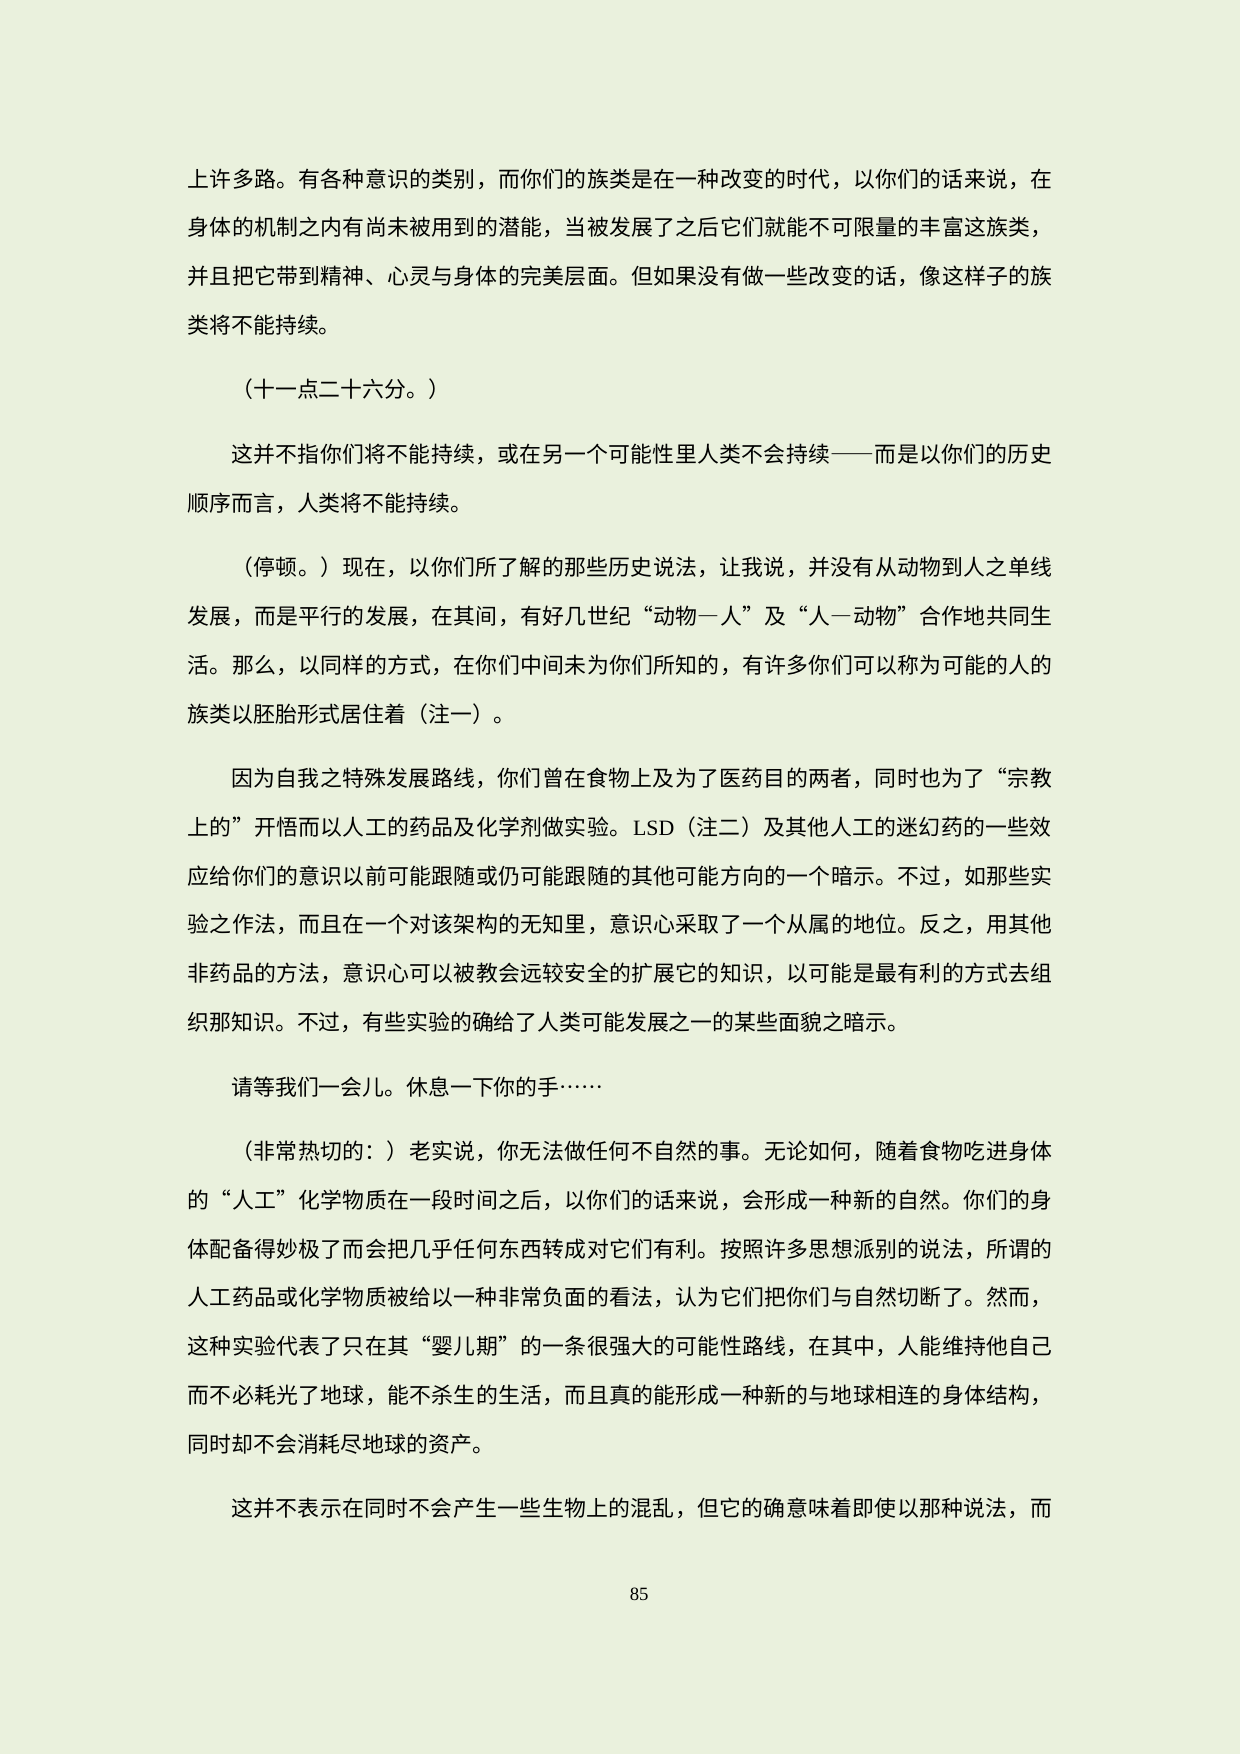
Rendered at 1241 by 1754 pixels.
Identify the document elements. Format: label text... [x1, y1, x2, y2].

text 这并不指你们将不能持续，或在另一个可能性里人类不会持续——而是以你们的历史顺序而言，人类将不能持续。 [187, 437, 1053, 518]
text （十一点二十六分。） [187, 372, 1053, 404]
text （非常热切的：）老实说，你无法做任何不自然的事。无论如何，随着食物吃进身体的“人工”化学物质在一段时间之后，以你们的话来说，会形成一种新的自然。你们的身体配备得妙极了而会把几乎任何东西转成对它们有利。按照许多思想派别的说法，所谓的人工药品或化学物质被给以一种非常负面的看法，认为它们把你们与自然切断了。然而，这种实验代表了只在其“婴儿期”的一条很强大的可能性路线，在其中，人能维持他自己而不必耗光了地球，能不杀生的生活，而且真的能形成一种新的与地球相连的身体结构，同时却不会消耗尽地球的资产。 [187, 1134, 1053, 1459]
text 因为自我之特殊发展路线，你们曾在食物上及为了医药目的两者，同时也为了“宗教上的”开悟而以人工的药品及化学剂做实验。LSD（注二）及其他人工的迷幻药的一些效应给你们的意识以前可能跟随或仍可能跟随的其他可能方向的一个暗示。不过，如那些实验之作法，而且在一个对该架构的无知里，意识心采取了一个从属的地位。反之，用其他非药品的方法，意识心可以被教会远较安全的扩展它的知识，以可能是最有利的方式去组织那知识。不过，有些实验的确给了人类可能发展之一的某些面貌之暗示。 [187, 761, 1053, 1037]
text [187, 161, 1053, 340]
text （停顿。）现在，以你们所了解的那些历史说法，让我说，并没有从动物到人之单线发展，而是平行的发展，在其间，有好几世纪“动物—人”及“人—动物”合作地共同生活。那么，以同样的方式，在你们中间未为你们所知的，有许多你们可以称为可能的人的族类以胚胎形式居住着（注一）。 [187, 550, 1053, 729]
text 请等我们一会儿。休息一下你的手…… [187, 1069, 1053, 1102]
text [187, 1491, 1053, 1523]
